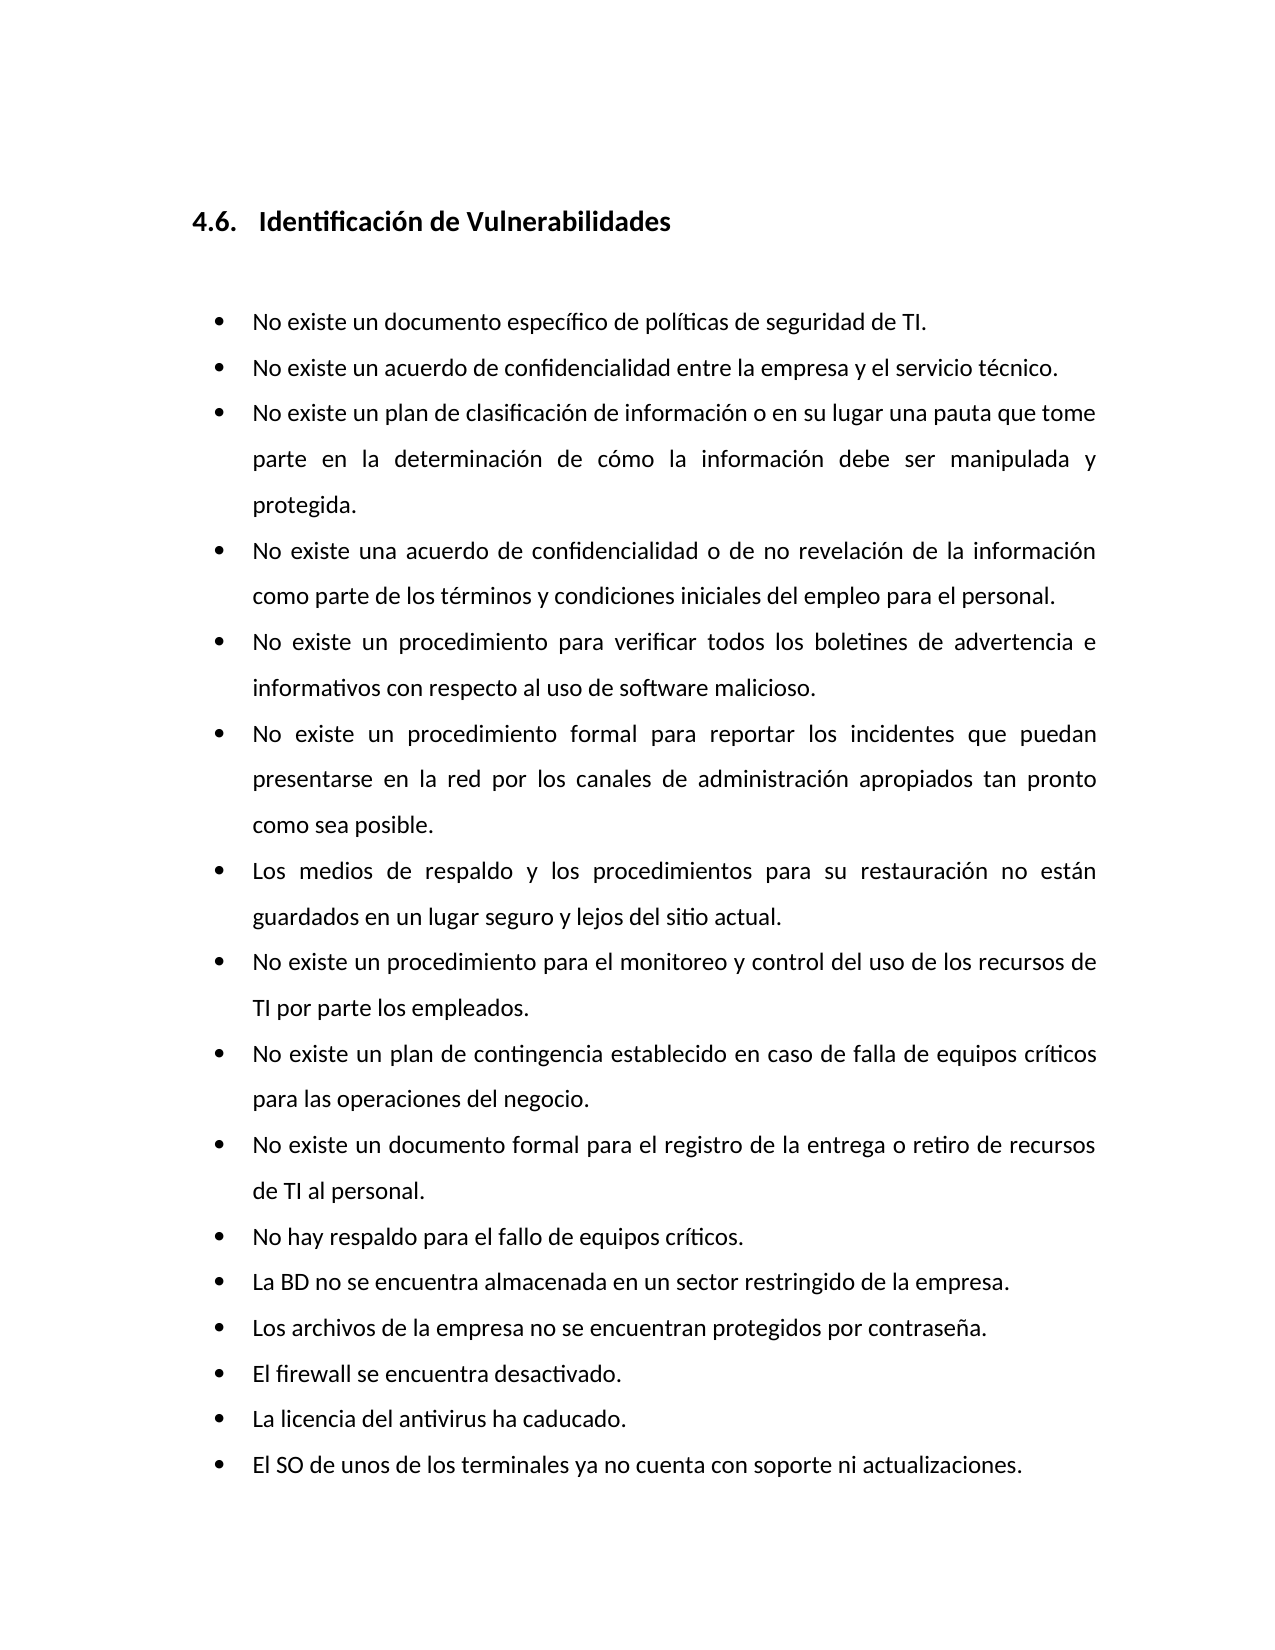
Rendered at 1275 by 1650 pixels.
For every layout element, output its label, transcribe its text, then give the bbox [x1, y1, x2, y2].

list No hay respaldo para el fallo de equipos críticos. [215, 1221, 1098, 1251]
list No existe un procedimiento para verificar todos los boletines de advertencia e informativos con respecto al uso de software malicioso. [215, 626, 1098, 702]
list No existe un documento formal para el registro de la entrega o retiro de recursos de TI al personal. [215, 1129, 1098, 1206]
list No existe un documento específico de políticas de seguridad de TI. [215, 306, 1098, 337]
list El SO de unos de los terminales ya no cuenta con soporte ni actualizaciones. [215, 1449, 1098, 1480]
list Los medios de respaldo y los procedimientos para su restauración no están guardados en un lugar seguro y lejos del sitio actual. [215, 855, 1098, 931]
list No existe una acuerdo de confidencialidad o de no revelación de la información como parte de los términos y condiciones iniciales del empleo para el personal. [215, 535, 1098, 611]
list Los archivos de la empresa no se encuentran protegidos por contraseña. [215, 1312, 1098, 1343]
list No existe un procedimiento para el monitoreo y control del uso de los recursos de TI por parte los empleados. [215, 946, 1098, 1023]
list La BD no se encuentra almacenada en un sector restringido de la empresa. [215, 1266, 1098, 1297]
text Identificación de Vulnerabilidades [192, 203, 1098, 239]
list No existe un plan de contingencia establecido en caso de falla de equipos críticos para las operaciones del negocio. [215, 1038, 1098, 1114]
list No existe un procedimiento formal para reportar los incidentes que puedan presentarse en la red por los canales de administración apropiados tan pronto como sea posible. [215, 718, 1098, 840]
list No existe un plan de clasificación de información o en su lugar una pauta que tome parte en la determinación de cómo la información debe ser manipulada y protegida. [215, 398, 1098, 519]
list La licencia del antivirus ha caducado. [215, 1404, 1098, 1434]
list El firewall se encuentra desactivado. [215, 1358, 1098, 1388]
list No existe un acuerdo de confidencialidad entre la empresa y el servicio técnico. [215, 352, 1098, 382]
